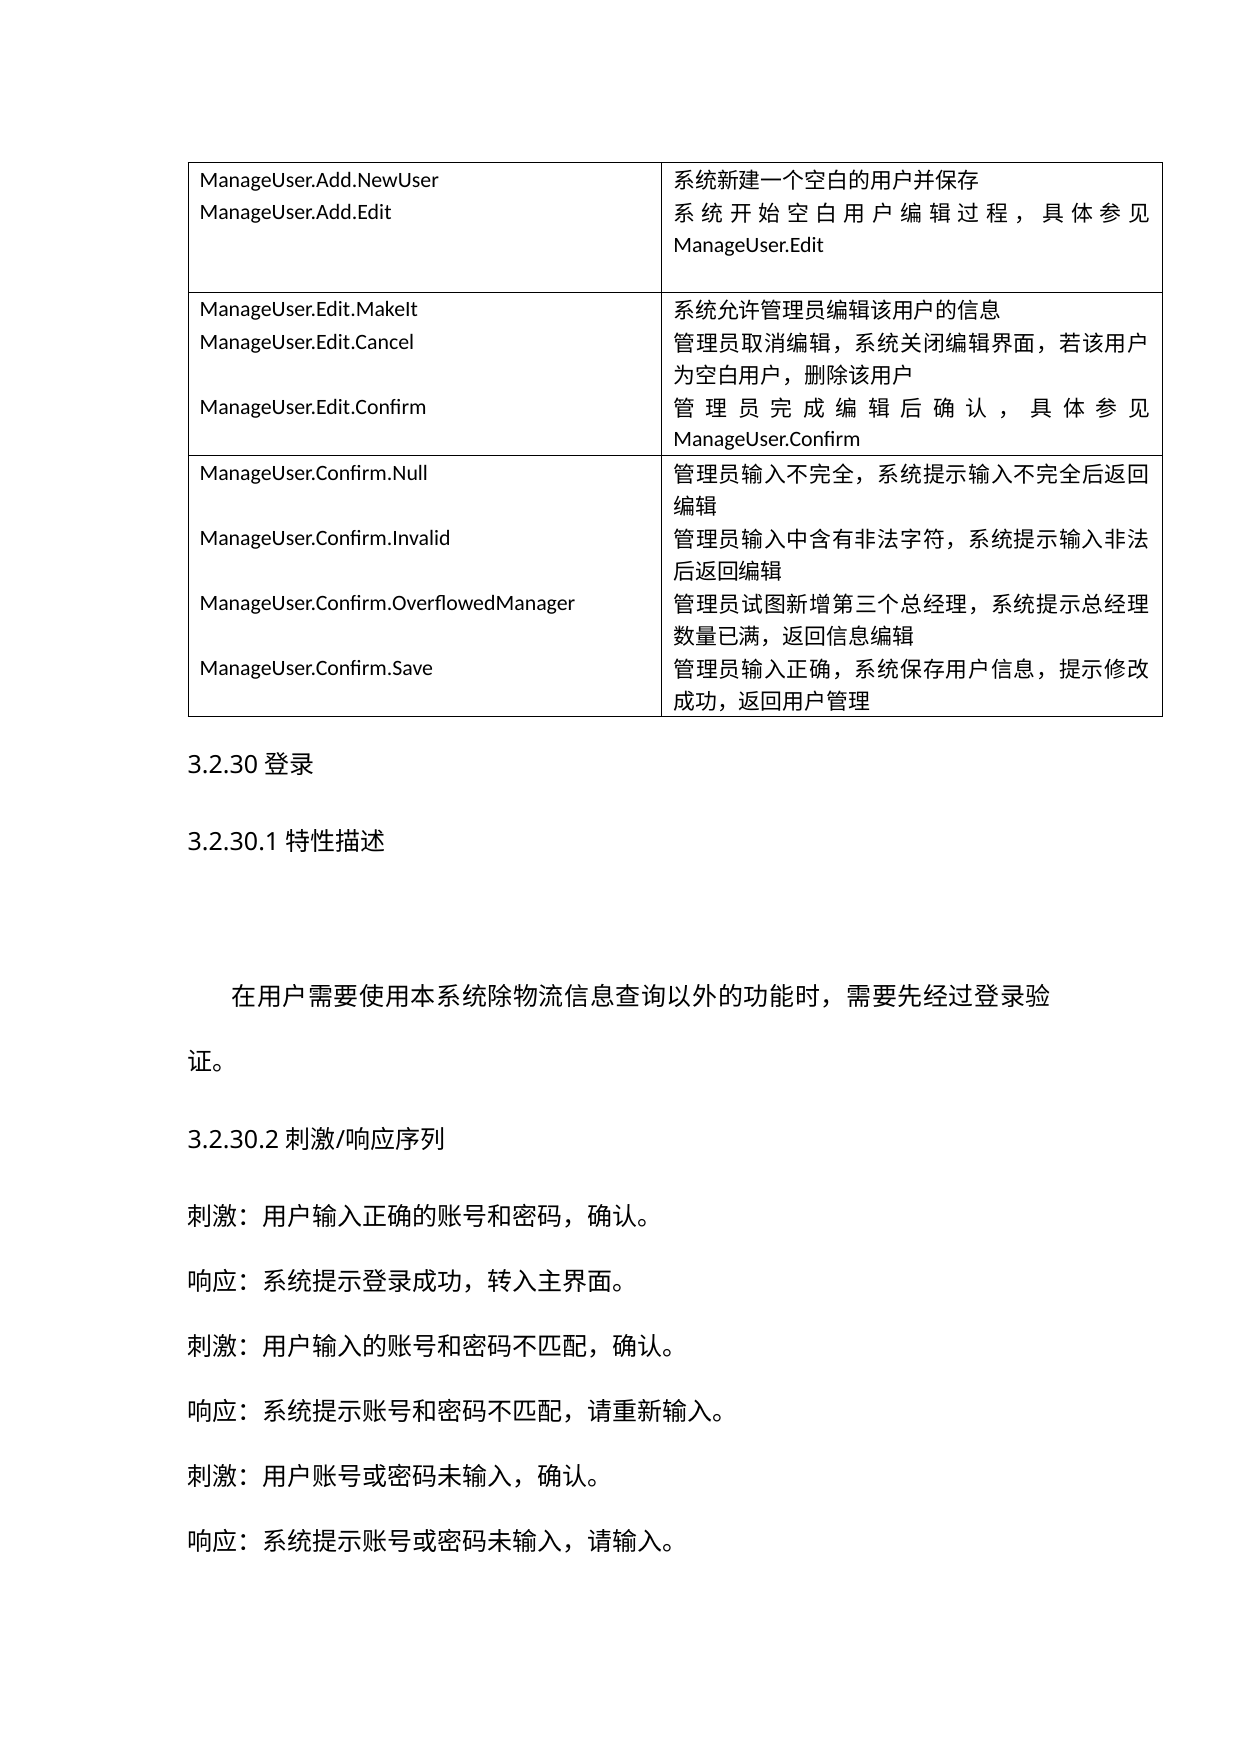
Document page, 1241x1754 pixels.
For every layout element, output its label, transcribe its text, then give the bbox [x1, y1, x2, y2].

text 刺激：用户账号或密码未输入，确认。 [187, 1442, 1053, 1507]
table_cell ManageUser.Add.NewUser ManageUser.Add.Edit [189, 163, 661, 292]
text 3.2.30.2 刺激/响应序列 [187, 1105, 1053, 1170]
text 响应：系统提示账号和密码不匹配，请重新输入。 [187, 1377, 1053, 1442]
table_cell 管理员输入不完全，系统提示输入不完全后返回编辑 管理员输入中含有非法字符，系统提示输入非法后返回编辑 管理员试图新增第三个总经理，系统提示总经理数量已满，返回信息编辑 管理员输入正确，系统保存用户信息，提示修改成功，返回用户管理 [662, 456, 1162, 716]
text 响应：系统提示登录成功，转入主界面。 [187, 1247, 1053, 1312]
table_cell 系统新建一个空白的用户并保存 系统开始空白用户编辑过程，具体参见ManageUser.Edit [662, 163, 1162, 292]
table_cell 系统允许管理员编辑该用户的信息 管理员取消编辑，系统关闭编辑界面，若该用户为空白用户，删除该用户 管理员完成编辑后确认，具体参见ManageUser.Confirm [662, 293, 1162, 455]
text 在用户需要使用本系统除物流信息查询以外的功能时，需要先经过登录验证。 [187, 962, 1053, 1092]
table_cell ManageUser.Edit.MakeIt ManageUser.Edit.Cancel ManageUser.Edit.Confirm [189, 293, 661, 455]
text 响应：系统提示账号或密码未输入，请输入。 [187, 1507, 1053, 1572]
text 刺激：用户输入的账号和密码不匹配，确认。 [187, 1312, 1053, 1377]
text 3.2.30.1 特性描述 [187, 807, 1053, 872]
table_cell ManageUser.Confirm.Null ManageUser.Confirm.Invalid ManageUser.Confirm.OverflowedManager ManageUser.Confirm.Save [189, 456, 661, 716]
text 3.2.30 登录 [187, 730, 1053, 795]
text 刺激：用户输入正确的账号和密码，确认。 [187, 1182, 1053, 1247]
